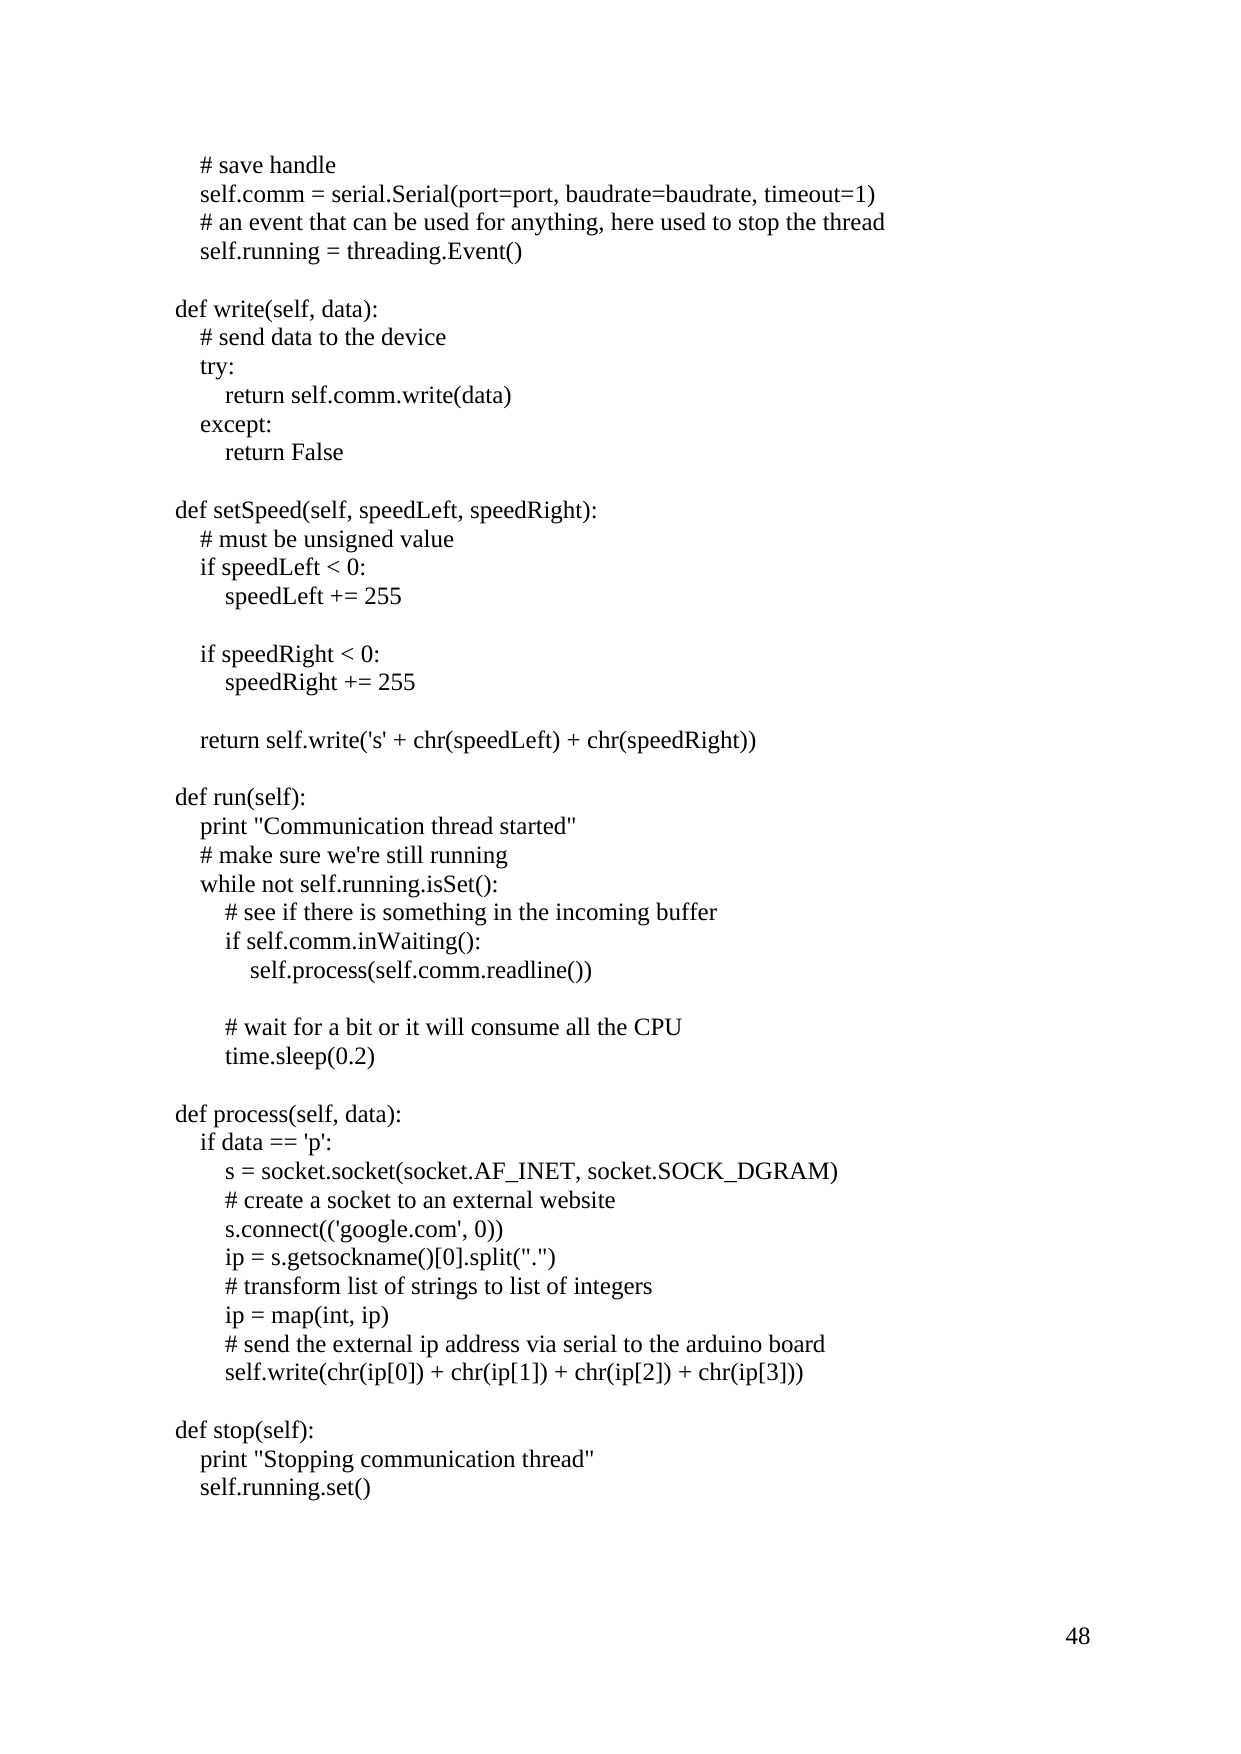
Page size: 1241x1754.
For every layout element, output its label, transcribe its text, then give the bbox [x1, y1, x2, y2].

text while not self.running.isSet(): [150, 869, 1090, 897]
text # create a socket to an external website [150, 1185, 1090, 1214]
text ip = s.getsockname()[0].split(".") [150, 1242, 1090, 1271]
text print "Communication thread started" [150, 811, 1090, 840]
text if speedRight < 0: [150, 639, 1090, 667]
text except: [150, 409, 1090, 437]
text self.running.set() [150, 1472, 1090, 1501]
text def write(self, data): [150, 294, 1090, 322]
text return self.write('s' + chr(speedLeft) + chr(speedRight)) [150, 725, 1090, 754]
text # send data to the device [150, 322, 1090, 351]
text def process(self, data): [150, 1099, 1090, 1127]
text s.connect(('google.com', 0)) [150, 1214, 1090, 1242]
text time.sleep(0.2) [150, 1041, 1090, 1070]
text if speedLeft < 0: [150, 552, 1090, 581]
text # must be unsigned value [150, 524, 1090, 552]
text return False [150, 437, 1090, 466]
text return self.comm.write(data) [150, 380, 1090, 409]
text ip = map(int, ip) [150, 1300, 1090, 1329]
text # wait for a bit or it will consume all the CPU [150, 1012, 1090, 1041]
text # see if there is something in the incoming buffer [150, 897, 1090, 926]
text # an event that can be used for anything, here used to stop the thread [150, 207, 1090, 236]
text print "Stopping communication thread" [150, 1444, 1090, 1472]
text self.write(chr(ip[0]) + chr(ip[1]) + chr(ip[2]) + chr(ip[3])) [150, 1357, 1090, 1386]
text if data == 'p': [150, 1127, 1090, 1156]
text speedRight += 255 [150, 667, 1090, 696]
text # make sure we're still running [150, 840, 1090, 869]
text def stop(self): [150, 1415, 1090, 1444]
text self.comm = serial.Serial(port=port, baudrate=baudrate, timeout=1) [150, 179, 1090, 207]
text self.process(self.comm.readline()) [150, 955, 1090, 984]
text speedLeft += 255 [150, 581, 1090, 610]
text # send the external ip address via serial to the arduino board [150, 1329, 1090, 1357]
text self.running = threading.Event() [150, 236, 1090, 265]
text def setSpeed(self, speedLeft, speedRight): [150, 495, 1090, 524]
text s = socket.socket(socket.AF_INET, socket.SOCK_DGRAM) [150, 1156, 1090, 1185]
text try: [150, 351, 1090, 380]
text if self.comm.inWaiting(): [150, 926, 1090, 955]
text def run(self): [150, 782, 1090, 811]
text # transform list of strings to list of integers [150, 1271, 1090, 1300]
text # save handle [150, 150, 1090, 179]
